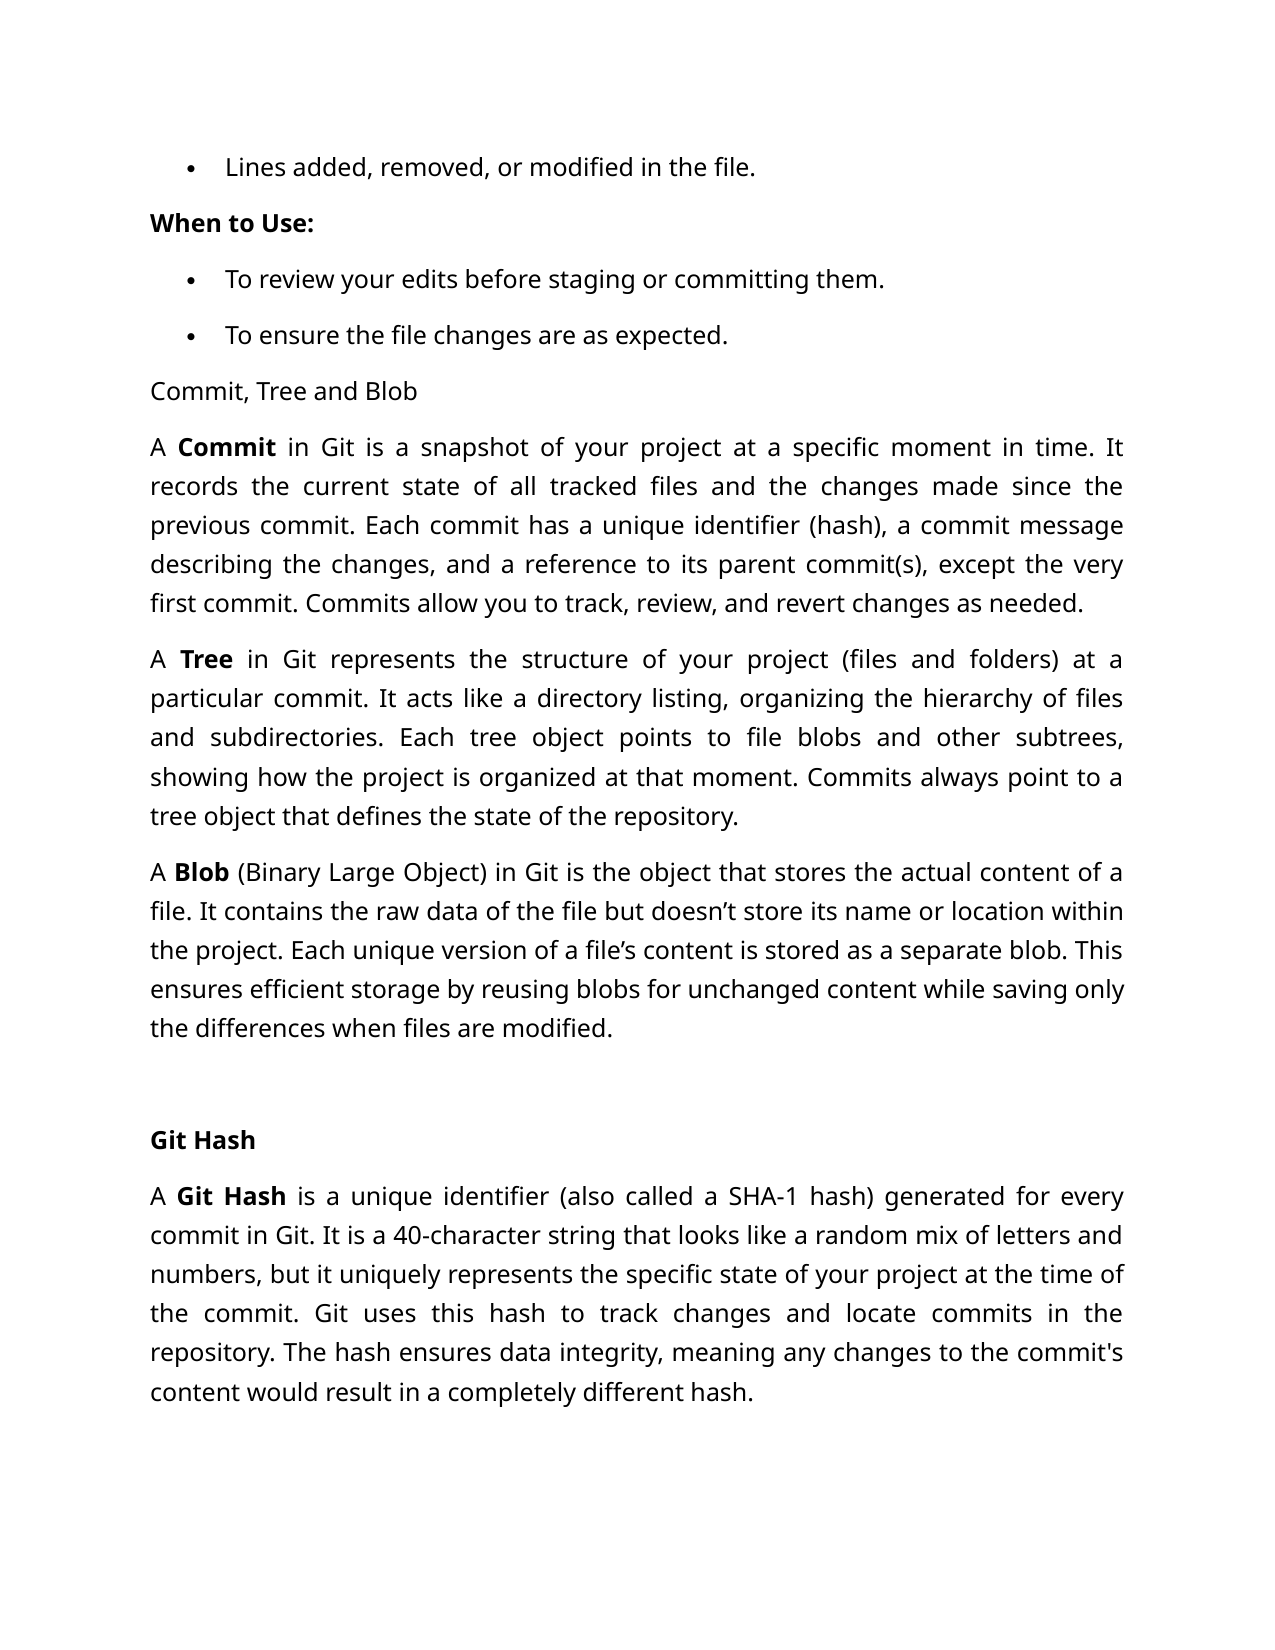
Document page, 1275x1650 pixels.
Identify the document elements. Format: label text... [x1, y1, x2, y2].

list To ensure the file changes are as expected. [187, 317, 1125, 352]
text A Blob (Binary Large Object) in Git is the object that stores the actual content of a file. It contains the raw data of the file but doesn’t store its name or location within the project. Each unique version of a file’s content is stored as a separate blob. This ensures efficient storage by reusing blobs for unchanged content while saving only the differences when files are modified. [150, 854, 1125, 1045]
text Commit, Tree and Blob [150, 373, 1125, 407]
list To review your edits before staging or committing them. [187, 262, 1125, 296]
list Lines added, removed, or modified in the file. [187, 150, 1125, 184]
text A Tree in Git represents the structure of your project (files and folders) at a particular commit. It acts like a directory listing, organizing the hierarchy of files and subdirectories. Each tree object points to file blobs and other subtrees, showing how the project is organized at that moment. Commits always point to a tree object that defines the state of the repository. [150, 642, 1125, 832]
text When to Use: [150, 206, 1125, 240]
text Git Hash [150, 1122, 1125, 1157]
text A Commit in Git is a snapshot of your project at a specific moment in time. It records the current state of all tracked files and the changes made since the previous commit. Each commit has a unique identifier (hash), a commit message describing the changes, and a reference to its parent commit(s), except the very first commit. Commits allow you to track, review, and revert changes as needed. [150, 429, 1125, 620]
text A Git Hash is a unique identifier (also called a SHA-1 hash) generated for every commit in Git. It is a 40-character string that looks like a random mix of letters and numbers, but it uniquely represents the specific state of your project at the time of the commit. Git uses this hash to track changes and locate commits in the repository. The hash ensures data integrity, meaning any changes to the commit's content would result in a completely different hash. [150, 1178, 1125, 1408]
